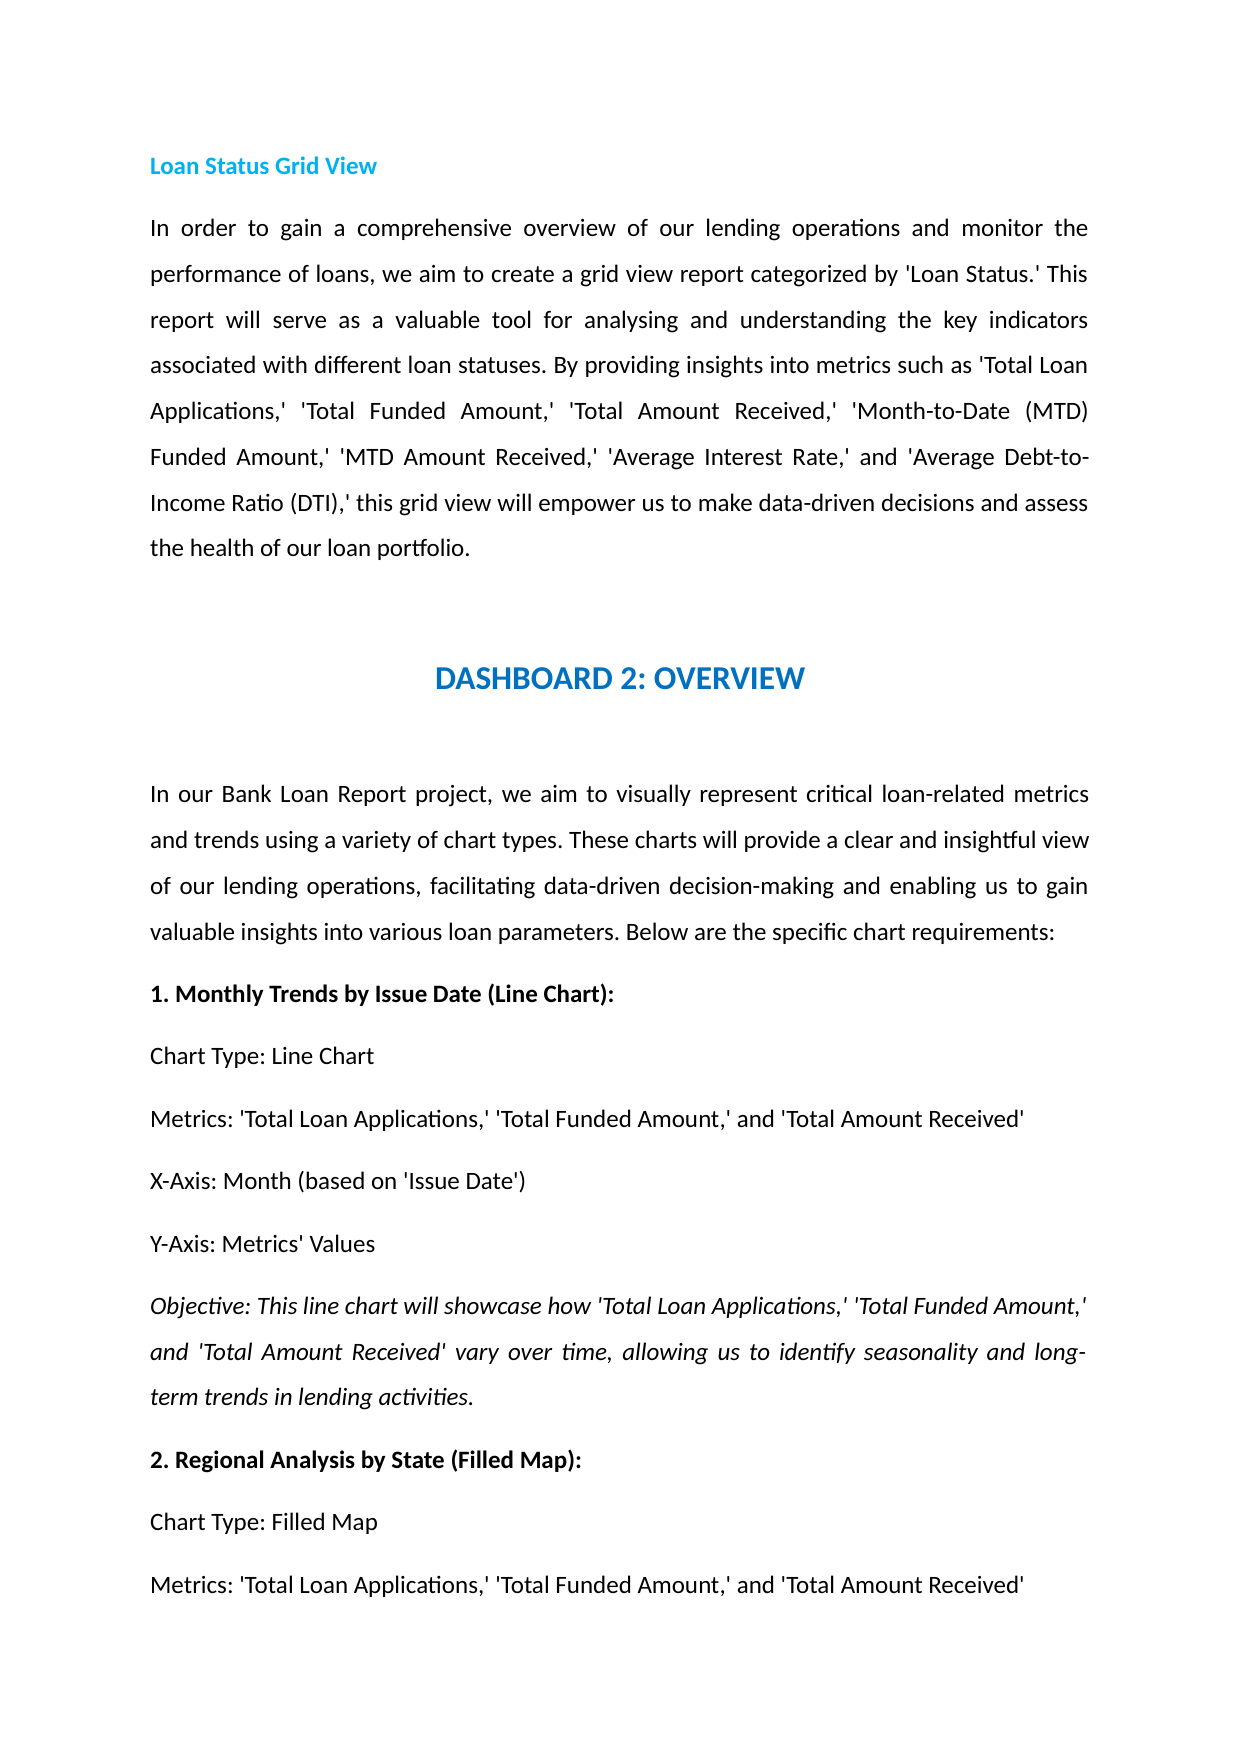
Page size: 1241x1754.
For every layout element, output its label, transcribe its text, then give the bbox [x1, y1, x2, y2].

text Metrics: 'Total Loan Applications,' 'Total Funded Amount,' and 'Total Amount Received' [150, 1103, 1090, 1133]
text X-Axis: Month (based on 'Issue Date') [150, 1165, 1090, 1196]
text 1. Monthly Trends by Issue Date (Line Chart): [150, 978, 1090, 1009]
text DASHBOARD 2: OVERVIEW [150, 657, 1090, 698]
text Chart Type: Filled Map [150, 1506, 1090, 1537]
text 2. Regional Analysis by State (Filled Map): [150, 1444, 1090, 1474]
text In our Bank Loan Report project, we aim to visually represent critical loan-related metrics and trends using a variety of chart types. These charts will provide a clear and insightful view of our lending operations, facilitating data-driven decision-making and enabling us to gain valuable insights into various loan parameters. Below are the specific chart requirements: [150, 778, 1090, 946]
text Loan Status Grid View [150, 150, 1090, 181]
text In order to gain a comprehensive overview of our lending operations and monitor the performance of loans, we aim to create a grid view report categorized by 'Loan Status.' This report will serve as a valuable tool for analysing and understanding the key indicators associated with different loan statuses. By providing insights into metrics such as 'Total Loan Applications,' 'Total Funded Amount,' 'Total Amount Received,' 'Month-to-Date (MTD) Funded Amount,' 'MTD Amount Received,' 'Average Interest Rate,' and 'Average Debt-to-Income Ratio (DTI),' this grid view will empower us to make data-driven decisions and assess the health of our loan portfolio. [150, 212, 1090, 563]
text Y-Axis: Metrics' Values [150, 1228, 1090, 1258]
text Chart Type: Line Chart [150, 1041, 1090, 1071]
text Objective: This line chart will showcase how 'Total Loan Applications,' 'Total Funded Amount,' and 'Total Amount Received' vary over time, allowing us to identify seasonality and long-term trends in lending activities. [150, 1290, 1090, 1412]
text Metrics: 'Total Loan Applications,' 'Total Funded Amount,' and 'Total Amount Received' [150, 1569, 1090, 1599]
